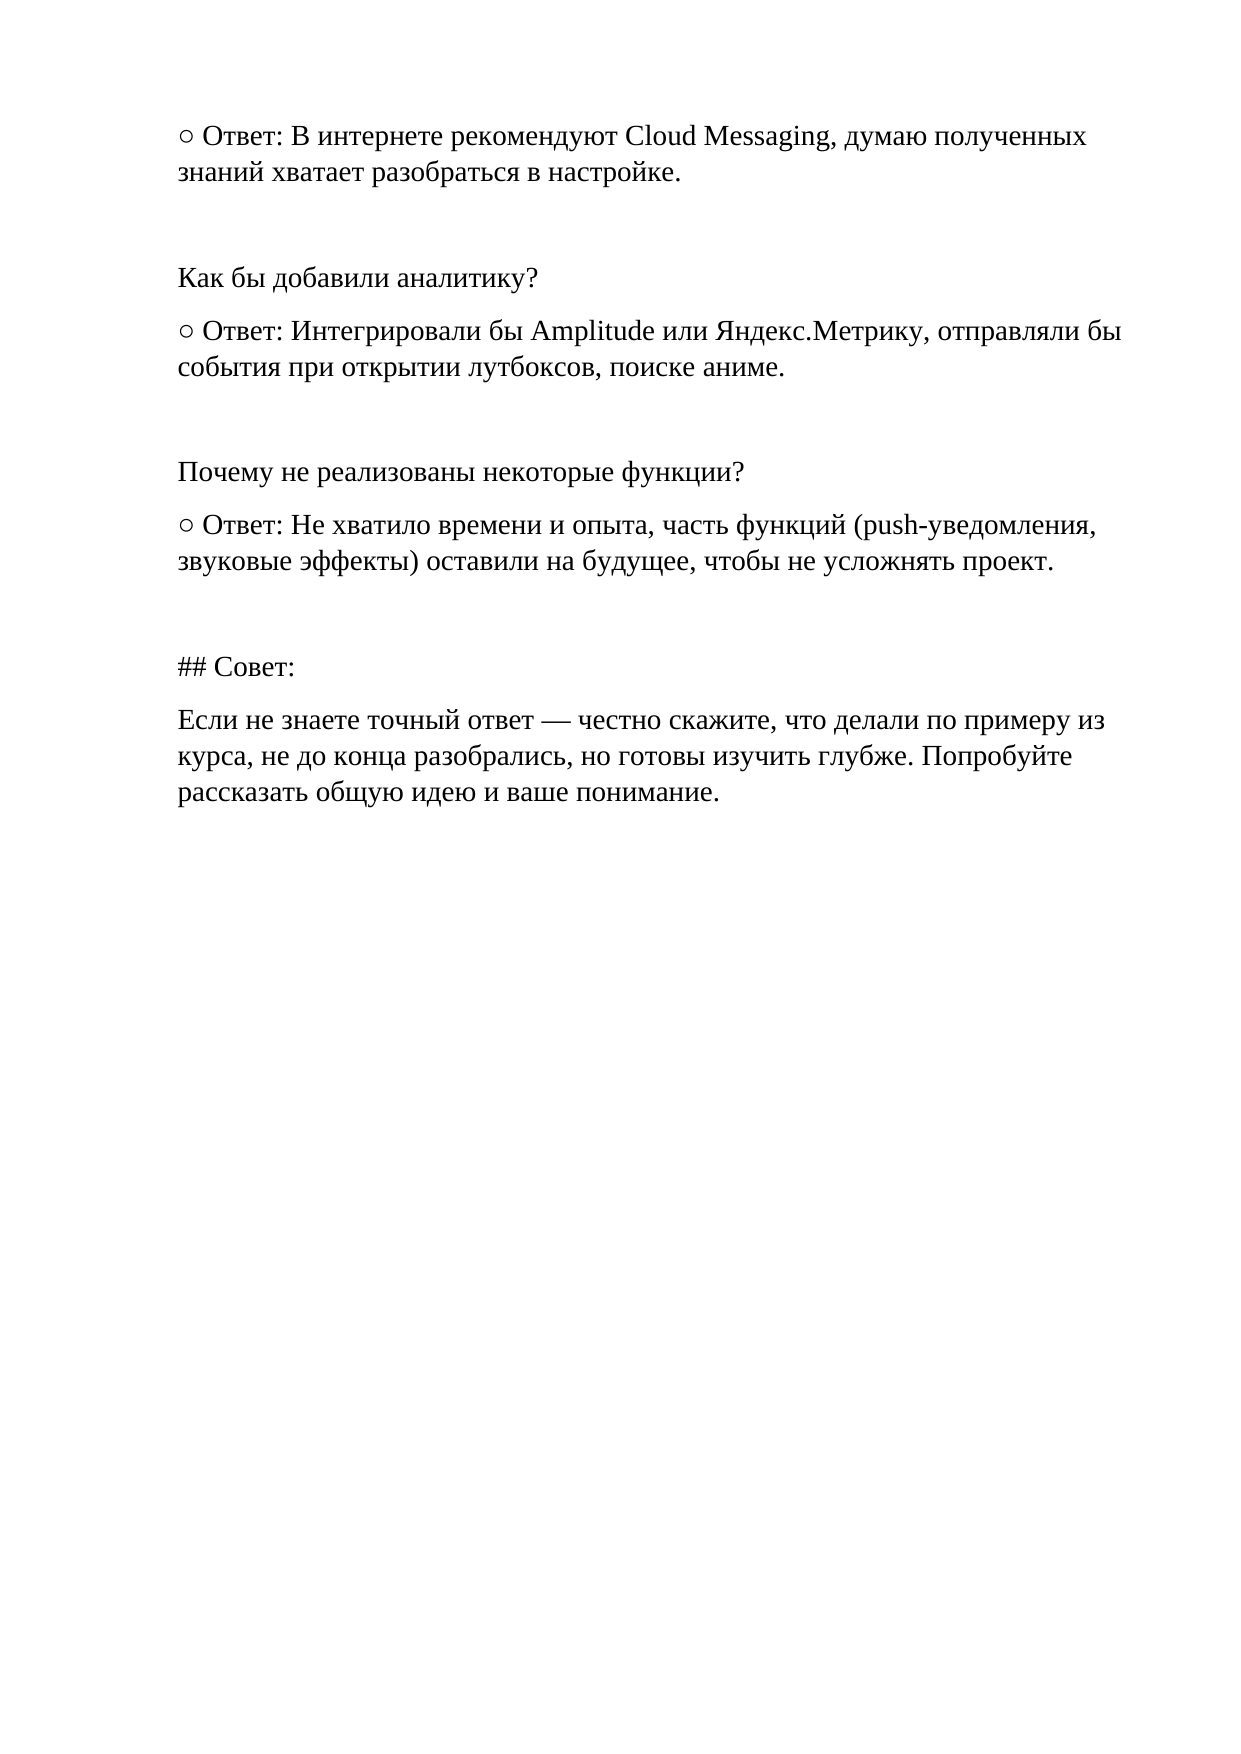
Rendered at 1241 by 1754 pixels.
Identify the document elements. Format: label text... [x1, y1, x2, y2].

text Как бы добавили аналитику? [177, 260, 1152, 293]
text ○ Ответ: Интегрировали бы Amplitude или Яндекс.Метрику, отправляли бы события при открытии лутбоксов, поиске аниме. [177, 313, 1152, 382]
text Почему не реализованы некоторые функции? [177, 454, 1152, 488]
text ○ Ответ: В интернете рекомендуют Cloud Messaging, думаю полученных знаний хватает разобраться в настройке. [177, 118, 1152, 188]
text ○ Ответ: Не хватило времени и опыта, часть функций (push-уведомления, звуковые эффекты) оставили на будущее, чтобы не усложнять проект. [177, 507, 1152, 577]
text ## Совет: [177, 649, 1152, 683]
text Если не знаете точный ответ — честно скажите, что делали по примеру из курса, не до конца разобрались, но готовы изучить глубже. Попробуйте рассказать общую идею и ваше понимание. [177, 702, 1152, 808]
